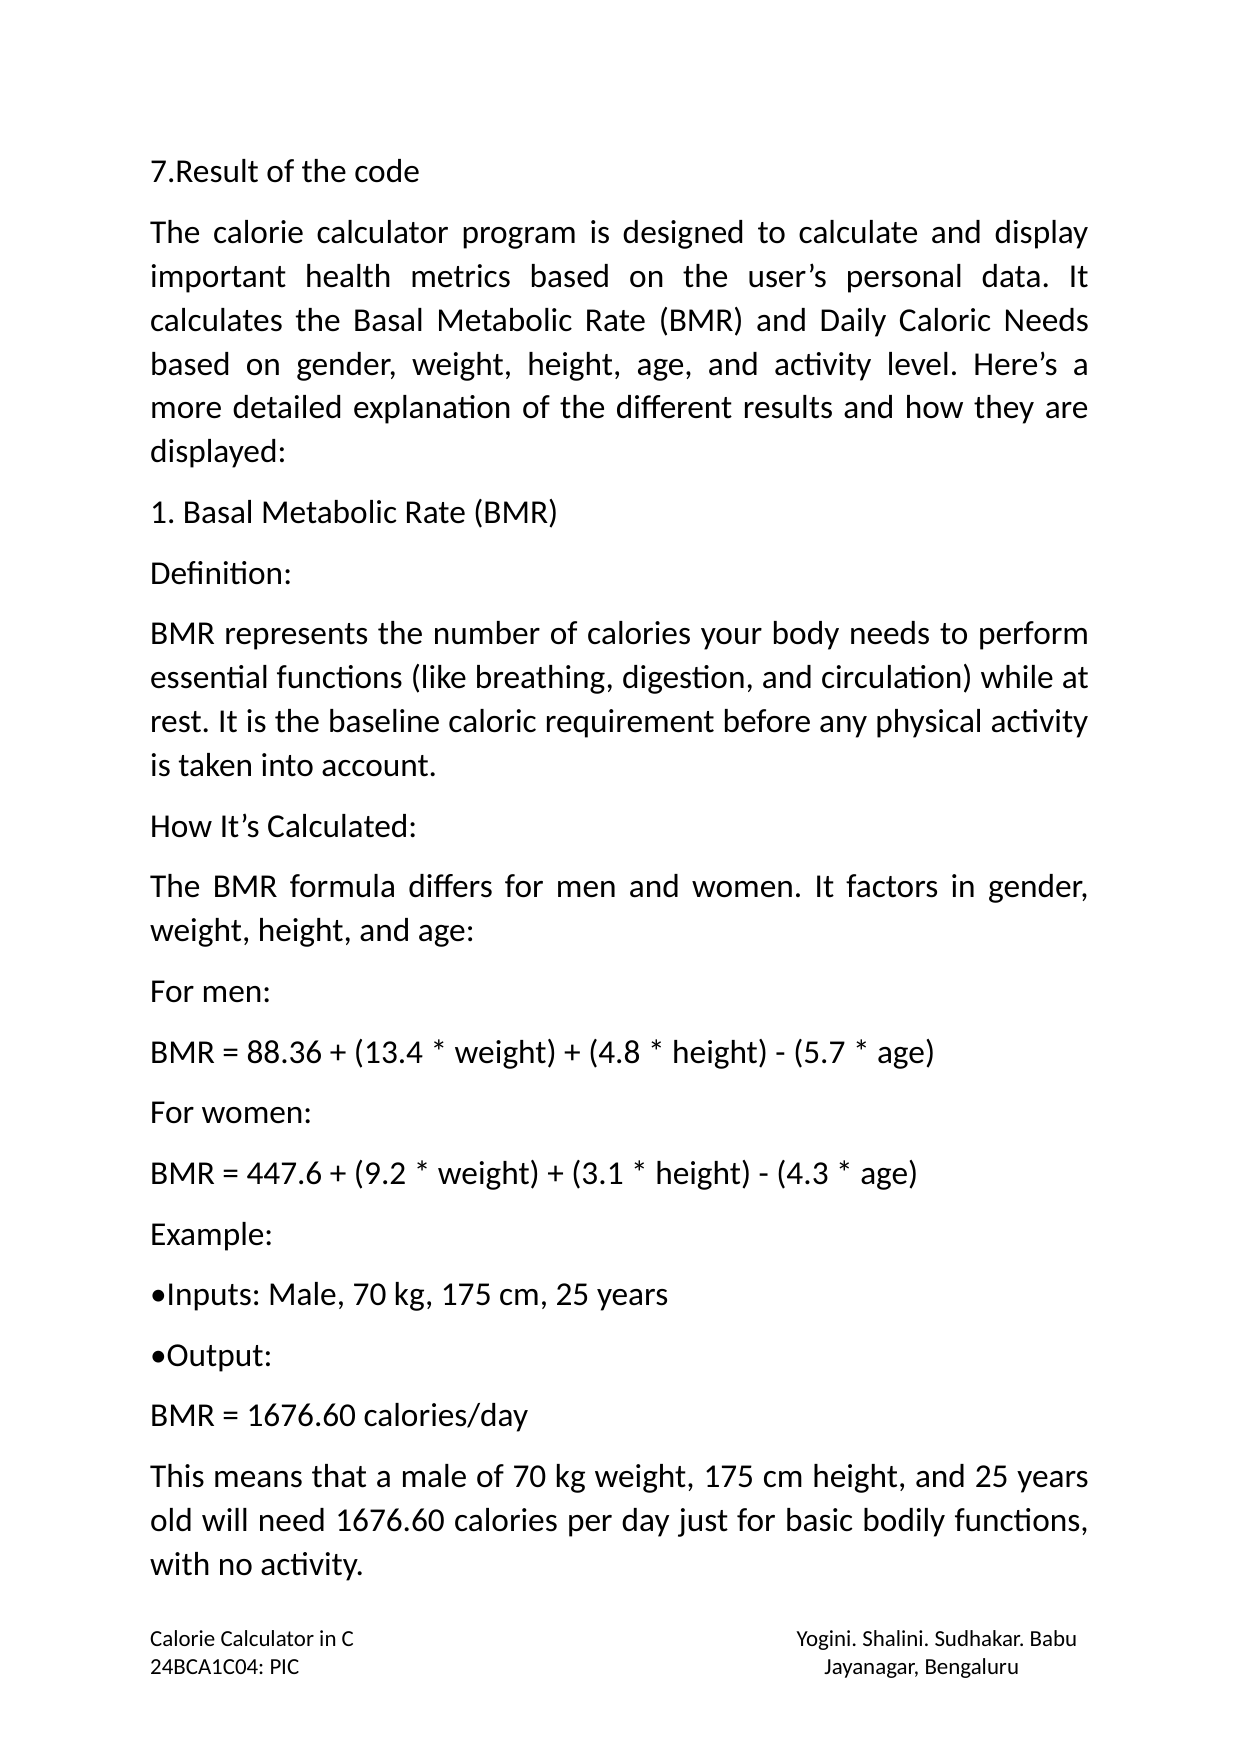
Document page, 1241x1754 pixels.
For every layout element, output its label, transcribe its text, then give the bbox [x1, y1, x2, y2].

text 1. Basal Metabolic Rate (BMR) [150, 491, 1090, 532]
text BMR = 88.36 + (13.4 * weight) + (4.8 * height) - (5.7 * age) [150, 1031, 1090, 1071]
text 7.Result of the code [150, 150, 1090, 191]
text BMR represents the number of calories your body needs to perform essential functions (like breathing, digestion, and circulation) while at rest. It is the baseline caloric requirement before any physical activity is taken into account. [150, 612, 1090, 785]
text Definition: [150, 552, 1090, 592]
text The BMR formula differs for men and women. It factors in gender, weight, height, and age: [150, 865, 1090, 950]
text BMR = 1676.60 calories/day [150, 1394, 1090, 1435]
text Example: [150, 1212, 1090, 1253]
text For men: [150, 970, 1090, 1011]
text How It’s Calculated: [150, 805, 1090, 846]
text The calorie calculator program is designed to calculate and display important health metrics based on the user’s personal data. It calculates the Basal Metabolic Rate (BMR) and Daily Caloric Needs based on gender, weight, height, age, and activity level. Here’s a more detailed explanation of the different results and how they are displayed: [150, 211, 1090, 471]
text This means that a male of 70 kg weight, 175 cm height, and 25 years old will need 1676.60 calories per day just for basic bodily functions, with no activity. [150, 1455, 1090, 1584]
text BMR = 447.6 + (9.2 * weight) + (3.1 * height) - (4.3 * age) [150, 1152, 1090, 1193]
text •Output: [150, 1334, 1090, 1374]
text •Inputs: Male, 70 kg, 175 cm, 25 years [150, 1273, 1090, 1314]
text For women: [150, 1091, 1090, 1132]
